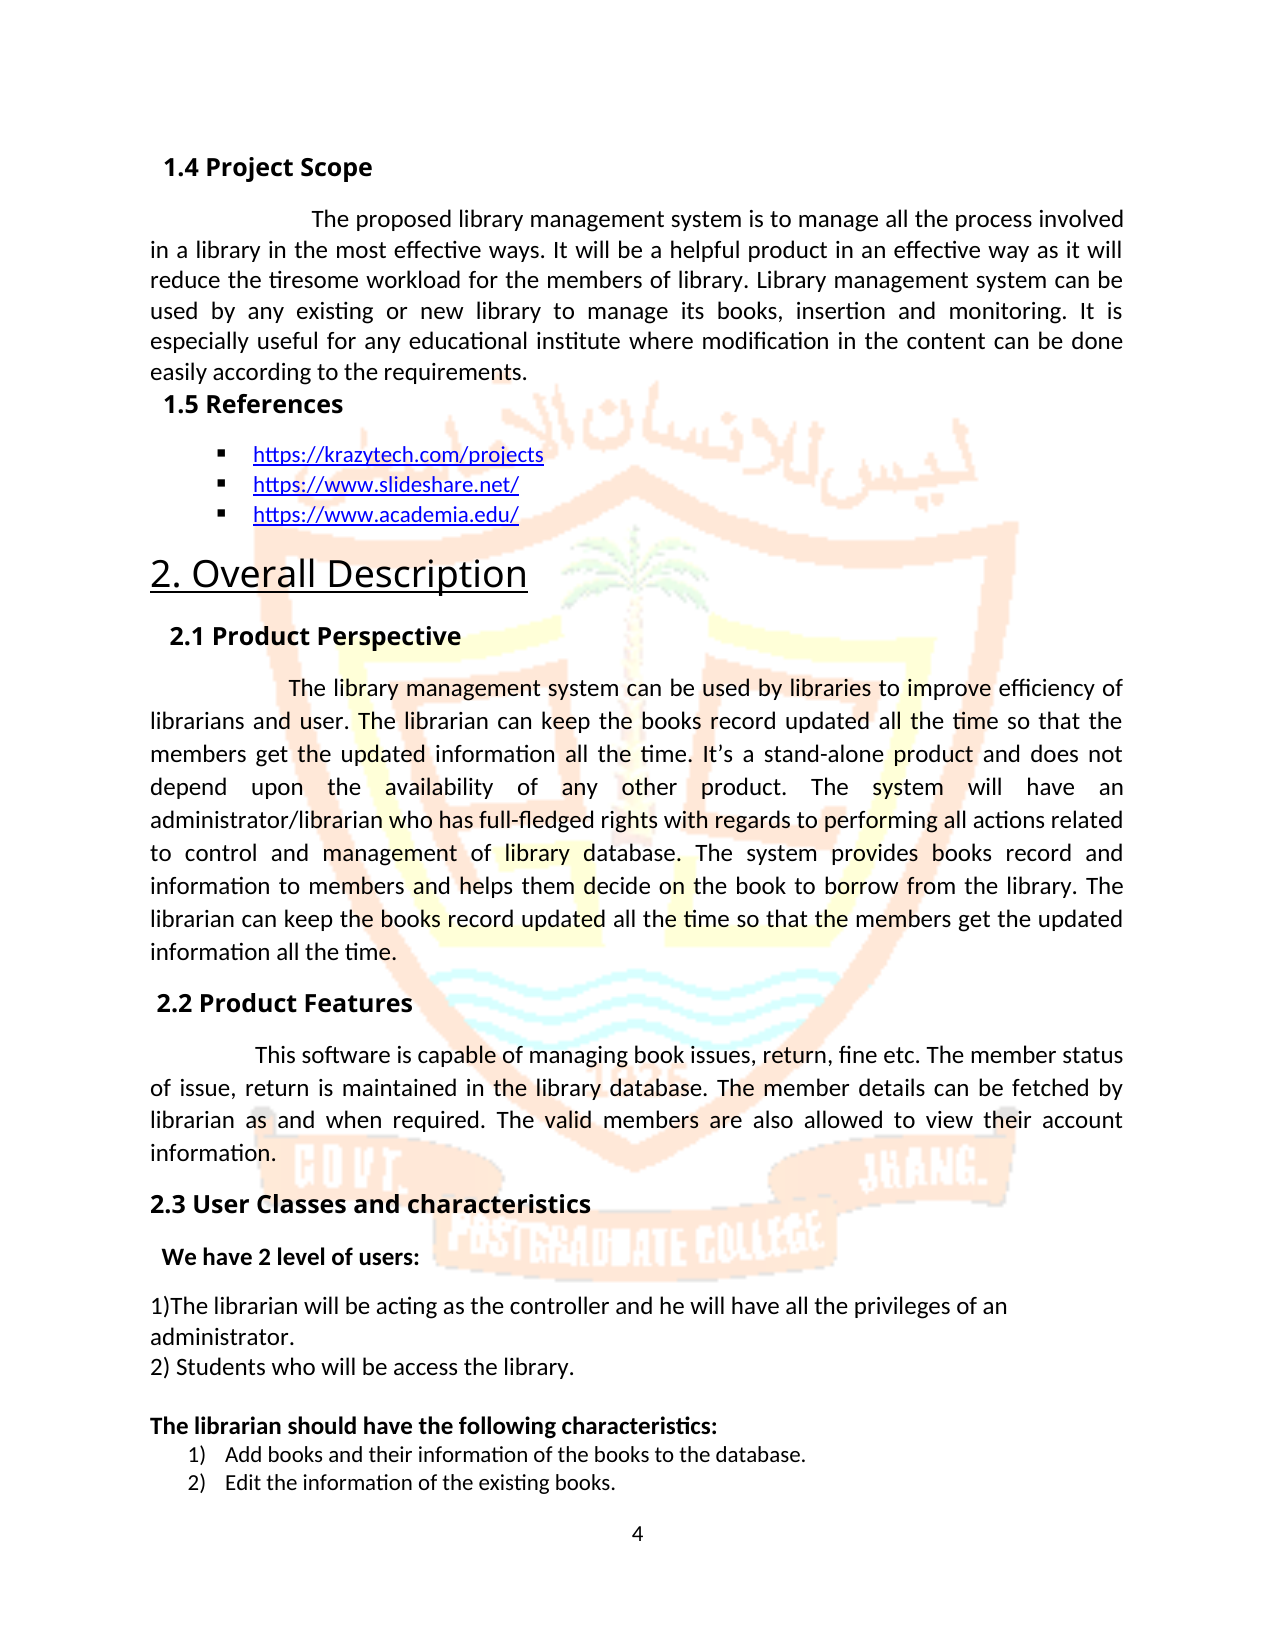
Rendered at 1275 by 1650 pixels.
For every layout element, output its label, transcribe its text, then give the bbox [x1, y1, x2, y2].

text The library management system can be used by libraries to improve efficiency of librarians and user. The librarian can keep the books record updated all the time so that the members get the updated information all the time. It’s a stand-alone product and does not depend upon the availability of any other product. The system will have an administrator/librarian who has full-fledged rights with regards to performing all actions related to control and management of library database. The system provides books record and information to members and helps them decide on the book to borrow from the library. The librarian can keep the books record updated all the time so that the members get the updated information all the time. [150, 672, 1125, 966]
text 2) Students who will be access the library. [150, 1351, 1125, 1382]
list Edit the information of the existing books. [187, 1468, 1125, 1496]
text 2.2 Product Features [150, 985, 1125, 1019]
text 1)The librarian will be acting as the controller and he will have all the privileges of an administrator. [150, 1290, 1125, 1351]
text 2.3 User Classes and characteristics [150, 1187, 1125, 1221]
text We have 2 level of users: [150, 1241, 1125, 1271]
text 1.5 References [150, 387, 1125, 421]
text The librarian should have the following characteristics: [150, 1410, 1125, 1440]
text 1.4 Project Scope [150, 150, 1125, 184]
list https://krazytech.com/projects [215, 440, 1125, 468]
text 2.1 Product Perspective [150, 619, 1125, 653]
text The proposed library management system is to manage all the process involved in a library in the most effective ways. It will be a helpful product in an effective way as it will reduce the tiresome workload for the members of library. Library management system can be used by any existing or new library to manage its books, insertion and monitoring. It is especially useful for any educational institute where modification in the content can be done easily according to the requirements. [150, 203, 1125, 387]
list Add books and their information of the books to the database. [187, 1440, 1125, 1468]
text This software is capable of managing book issues, return, fine etc. The member status of issue, return is maintained in the library database. The member details can be fetched by librarian as and when required. The valid members are also allowed to view their account information. [150, 1039, 1125, 1168]
list https://www.academia.edu/ [215, 500, 1125, 528]
text 2. Overall Description [150, 547, 1125, 598]
list https://www.slideshare.net/ [215, 470, 1125, 498]
